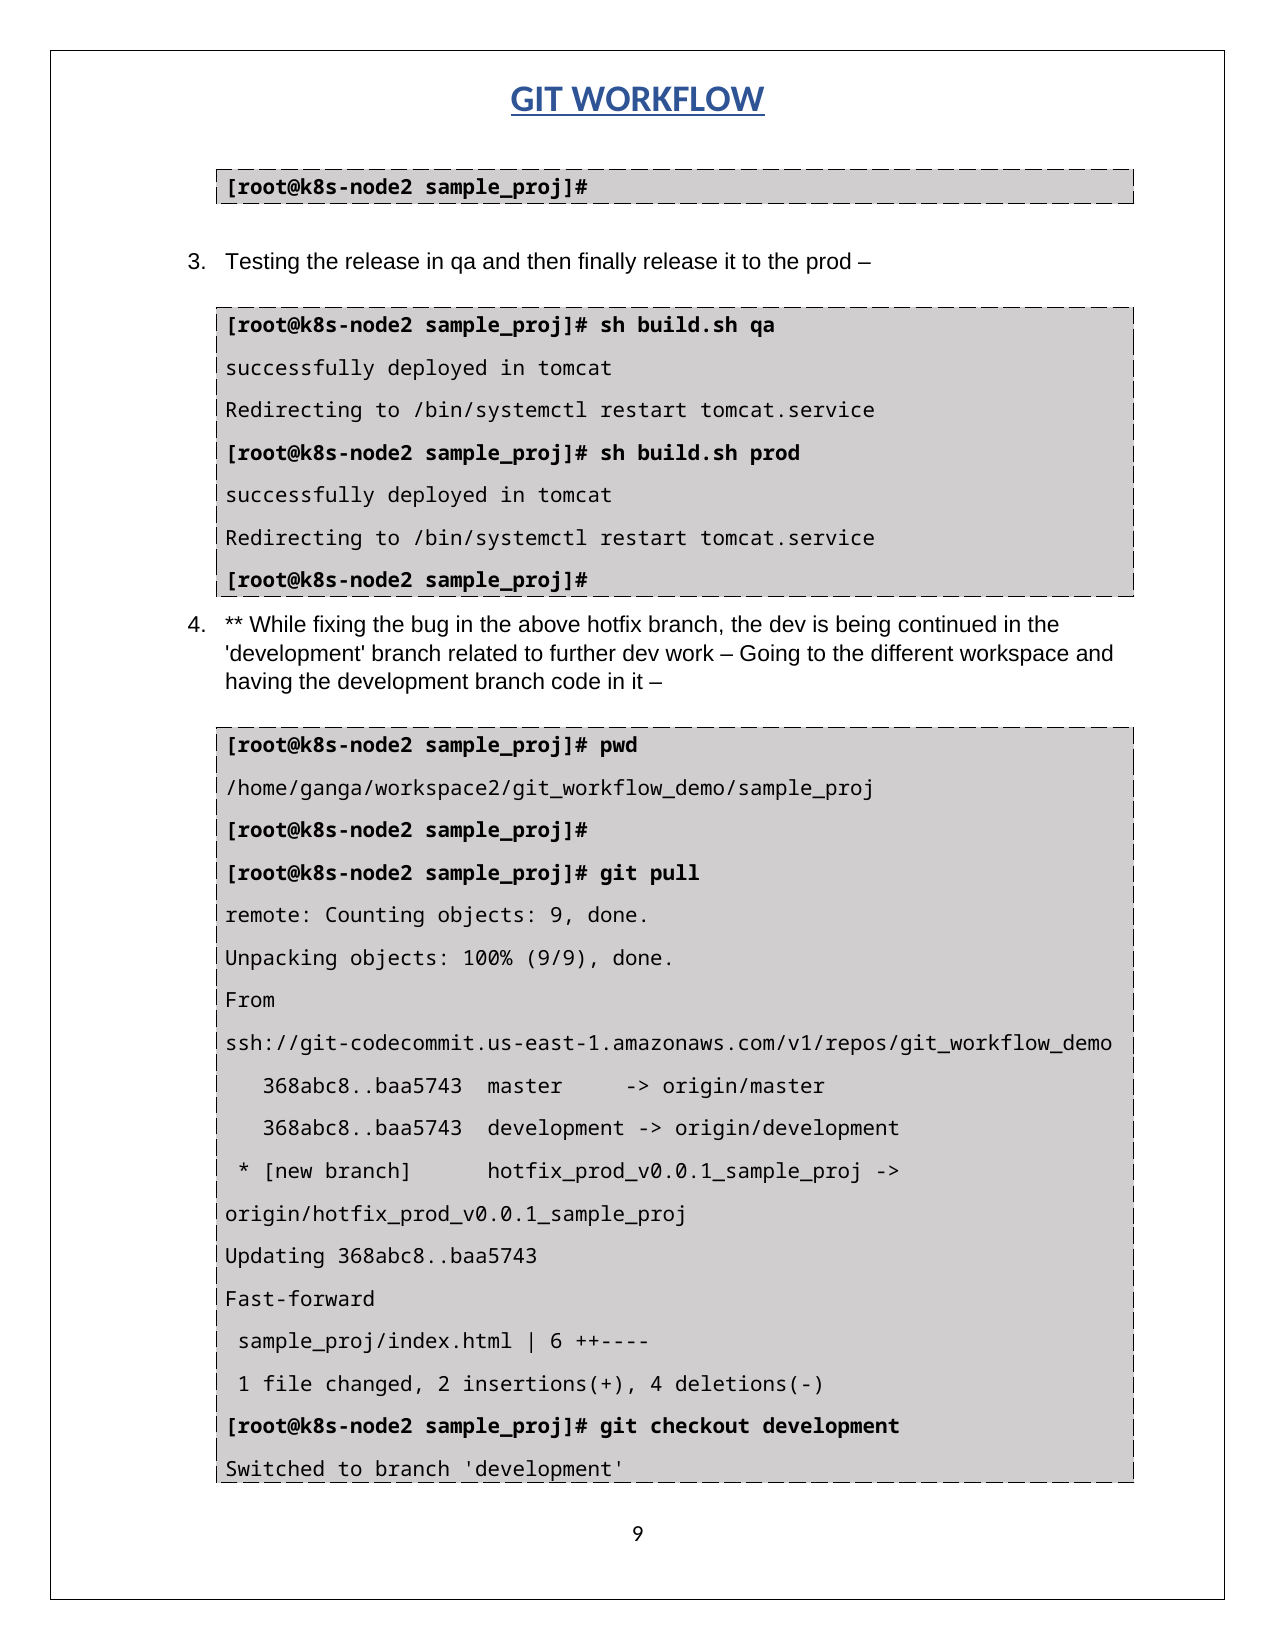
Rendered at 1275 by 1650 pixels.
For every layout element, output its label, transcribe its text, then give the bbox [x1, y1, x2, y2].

text /home/ganga/workspace2/git_workflow_demo/sample_proj [216, 769, 1134, 801]
text [root@k8s-node2 sample_proj]# [216, 169, 1134, 204]
text [root@k8s-node2 sample_proj]# [216, 562, 1134, 597]
text [root@k8s-node2 sample_proj]# sh build.sh prod [216, 435, 1134, 466]
text [root@k8s-node2 sample_proj]# git checkout development [216, 1408, 1134, 1440]
text Unpacking objects: 100% (9/9), done. [216, 940, 1134, 971]
text successfully deployed in tomcat [216, 477, 1134, 509]
text sample_proj/index.html | 6 ++---- [216, 1323, 1134, 1355]
text 1 file changed, 2 insertions(+), 4 deletions(-) [216, 1366, 1134, 1397]
list Testing the release in qa and then finally release it to the prod – [187, 248, 1125, 274]
list ** While fixing the bug in the above hotfix branch, the dev is being continued in the 'development' branch related to further dev work – Going to the different workspace and having the development branch code in it – [187, 611, 1125, 694]
text Redirecting to /bin/systemctl restart tomcat.service [216, 520, 1134, 551]
text 368abc8..baa5743 development -> origin/development [216, 1110, 1134, 1142]
text Fast-forward [216, 1281, 1134, 1312]
text [root@k8s-node2 sample_proj]# pwd [216, 727, 1134, 758]
text [root@k8s-node2 sample_proj]# sh build.sh qa [216, 307, 1134, 338]
text [root@k8s-node2 sample_proj]# [216, 812, 1134, 844]
text [root@k8s-node2 sample_proj]# git pull [216, 855, 1134, 886]
text Switched to branch 'development' [216, 1451, 1134, 1483]
text remote: Counting objects: 9, done. [216, 897, 1134, 929]
text * [new branch] hotfix_prod_v0.0.1_sample_proj -> origin/hotfix_prod_v0.0.1_sample_proj [216, 1153, 1134, 1227]
text From ssh://git-codecommit.us-east-1.amazonaws.com/v1/repos/git_workflow_demo [216, 982, 1134, 1057]
text Redirecting to /bin/systemctl restart tomcat.service [216, 392, 1134, 424]
text 368abc8..baa5743 master -> origin/master [216, 1068, 1134, 1099]
text Updating 368abc8..baa5743 [216, 1238, 1134, 1270]
text successfully deployed in tomcat [216, 349, 1134, 381]
